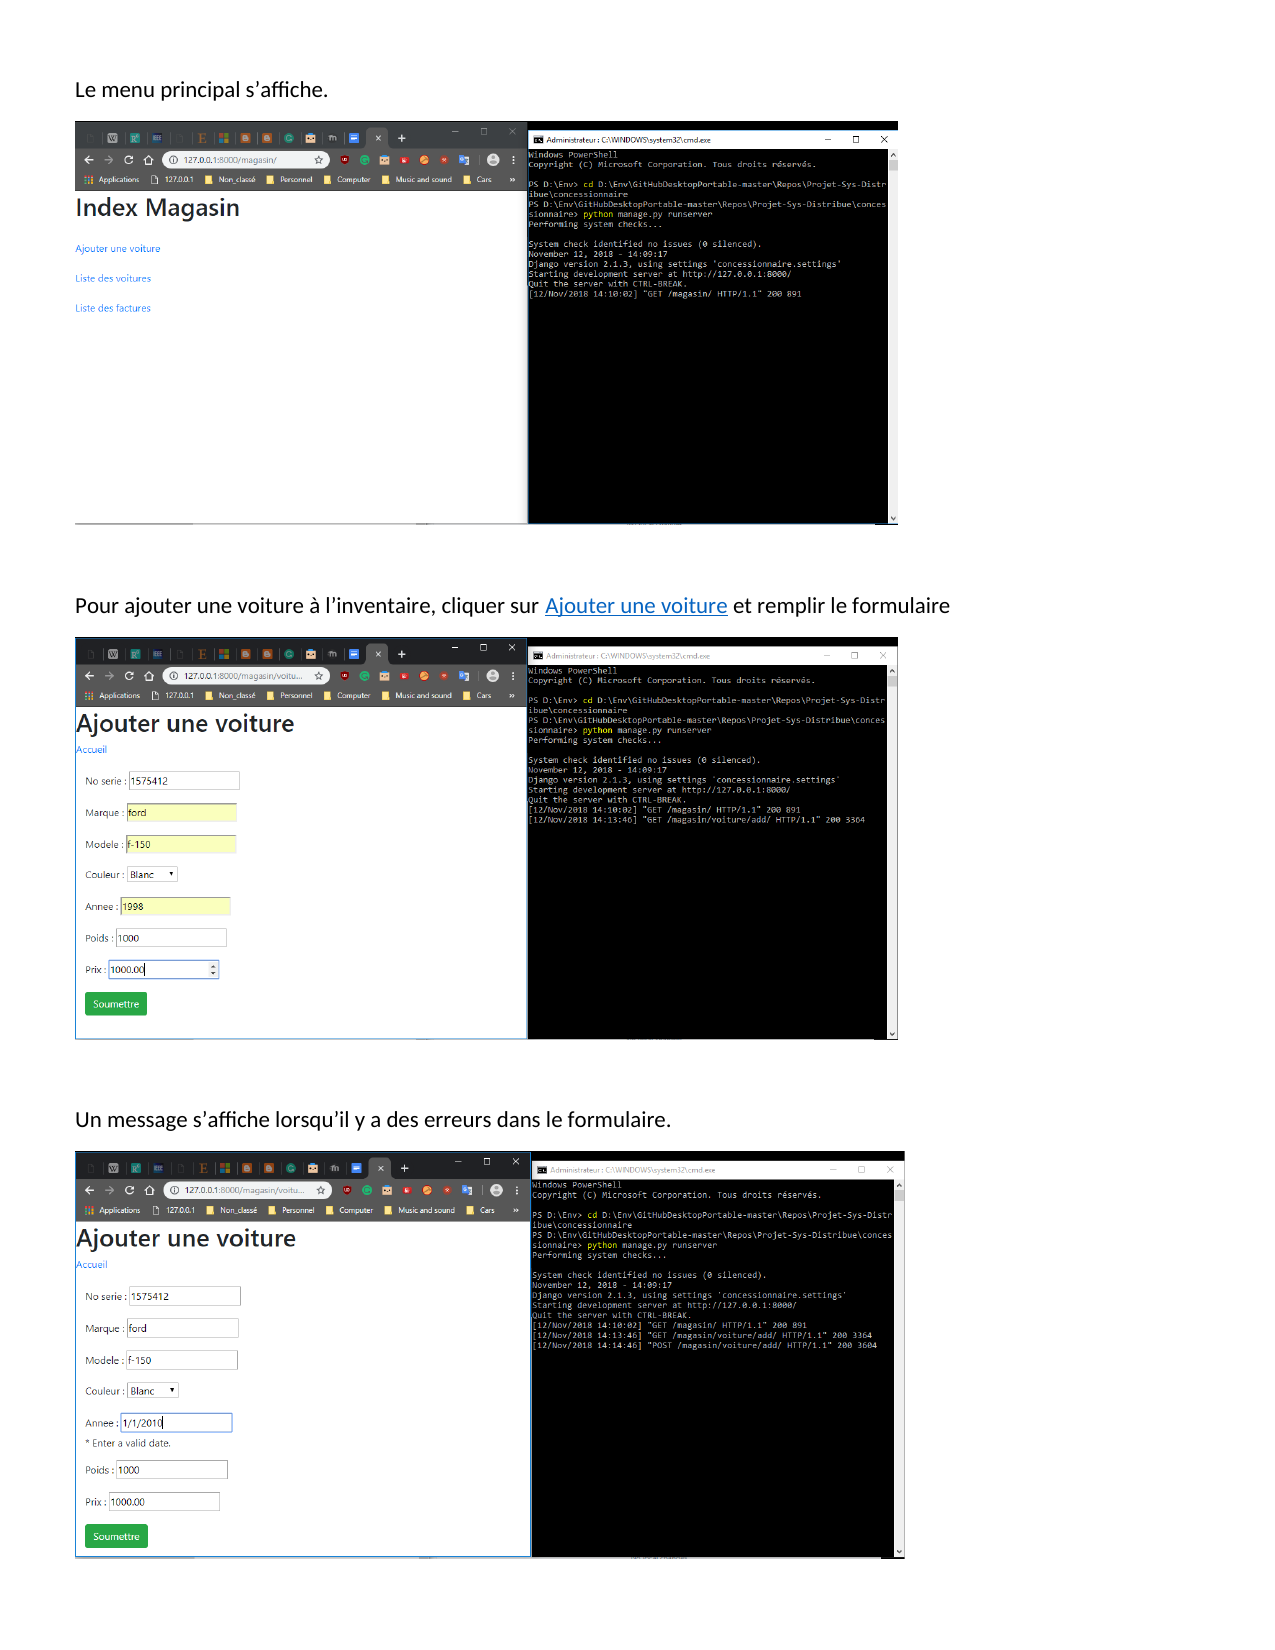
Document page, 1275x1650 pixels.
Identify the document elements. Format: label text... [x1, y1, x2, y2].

text Un message s’affiche lorsqu’il y a des erreurs dans le formulaire. [75, 1105, 1200, 1133]
picture [75, 1151, 905, 1559]
picture [75, 121, 898, 525]
picture [75, 637, 898, 1040]
text Le menu principal s’affiche. [75, 75, 1200, 103]
text Pour ajouter une voiture à l’inventaire, cliquer sur Ajouter une voiture et remplir le formulaire [75, 591, 1200, 619]
